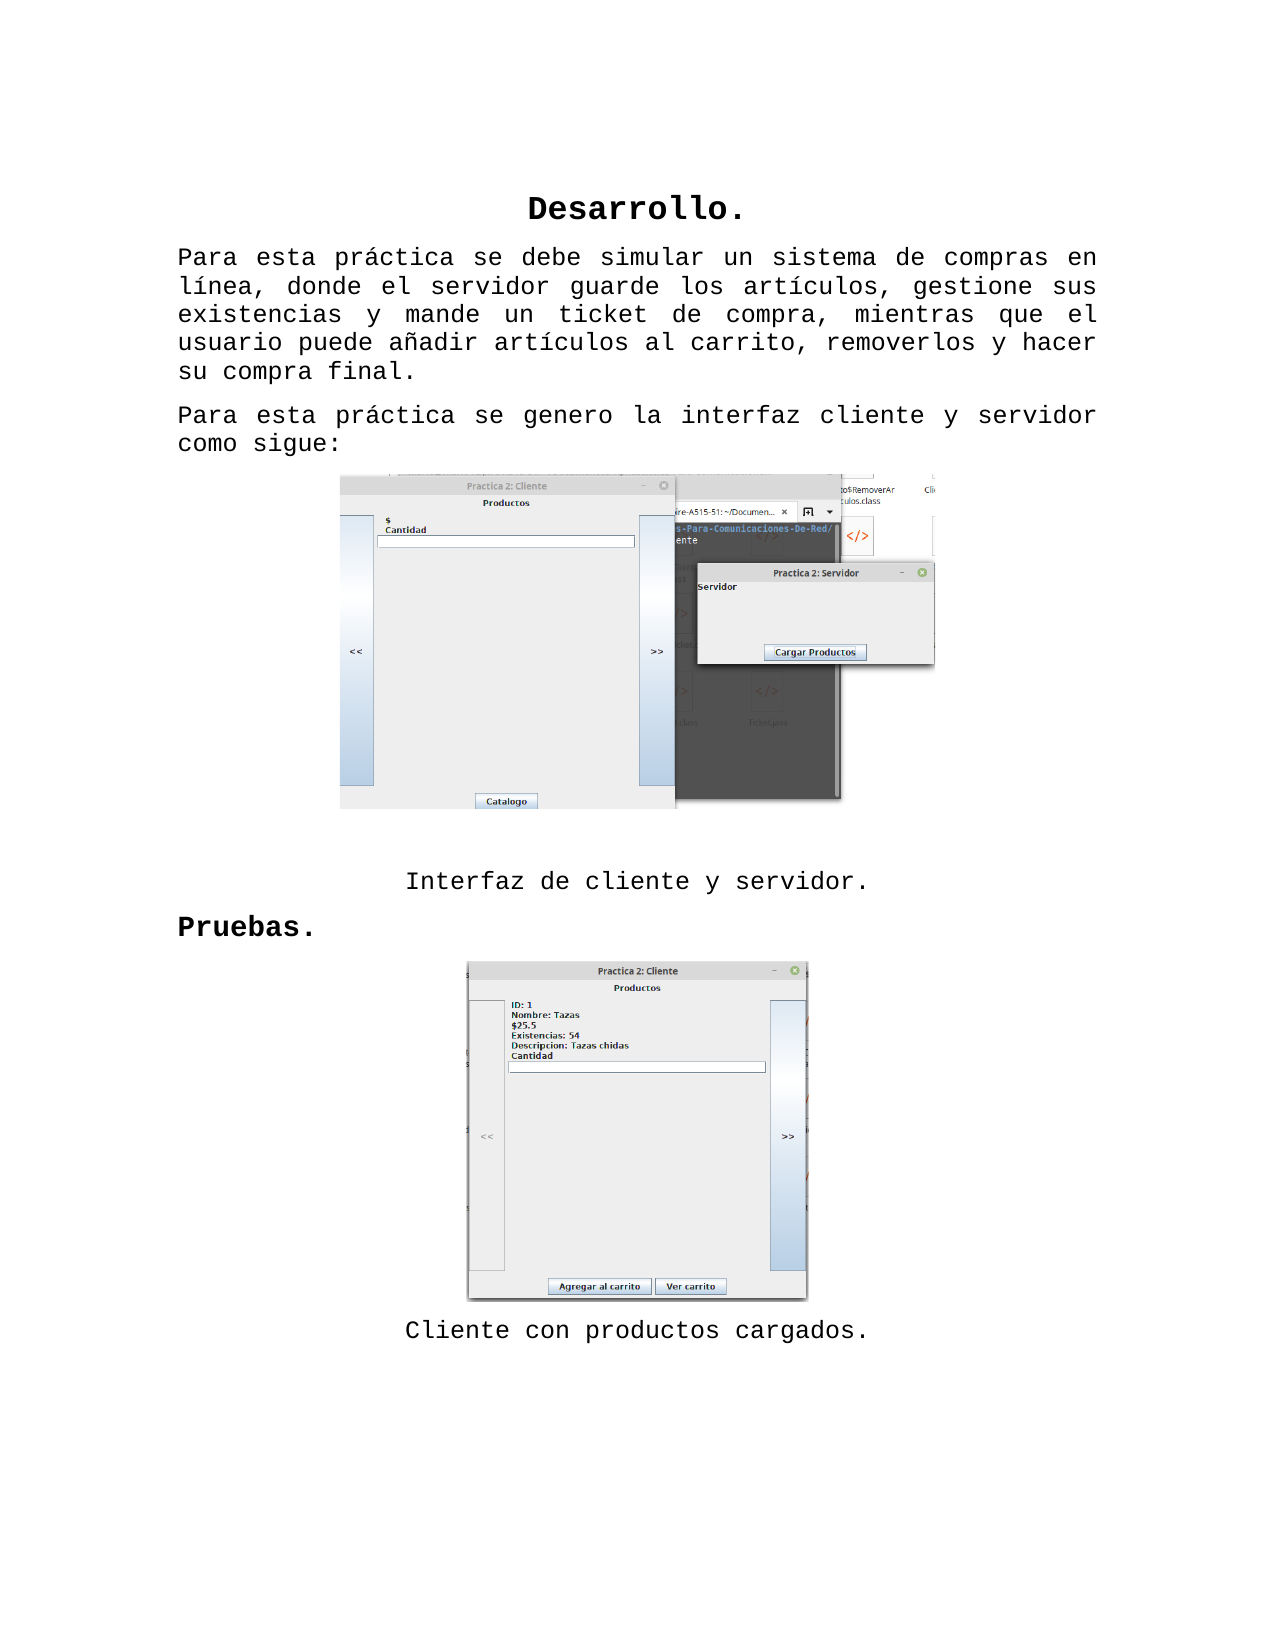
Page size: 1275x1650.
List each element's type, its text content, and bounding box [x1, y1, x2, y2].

text Para esta práctica se genero la interfaz cliente y servidor como sigue: [177, 402, 1098, 459]
text Pruebas. [177, 912, 1098, 946]
text Cliente con productos cargados. [177, 1317, 1098, 1346]
text Para esta práctica se debe simular un sistema de compras en línea, donde el servidor guarde los artículos, gestione sus existencias y mande un ticket de compra, mientras que el usuario puede añadir artículos al carrito, removerlos y hacer su compra final. [177, 245, 1098, 387]
text Interfaz de cliente y servidor. [177, 868, 1098, 897]
text Desarrollo. [177, 192, 1098, 229]
picture [466, 961, 809, 1302]
picture [339, 474, 936, 809]
